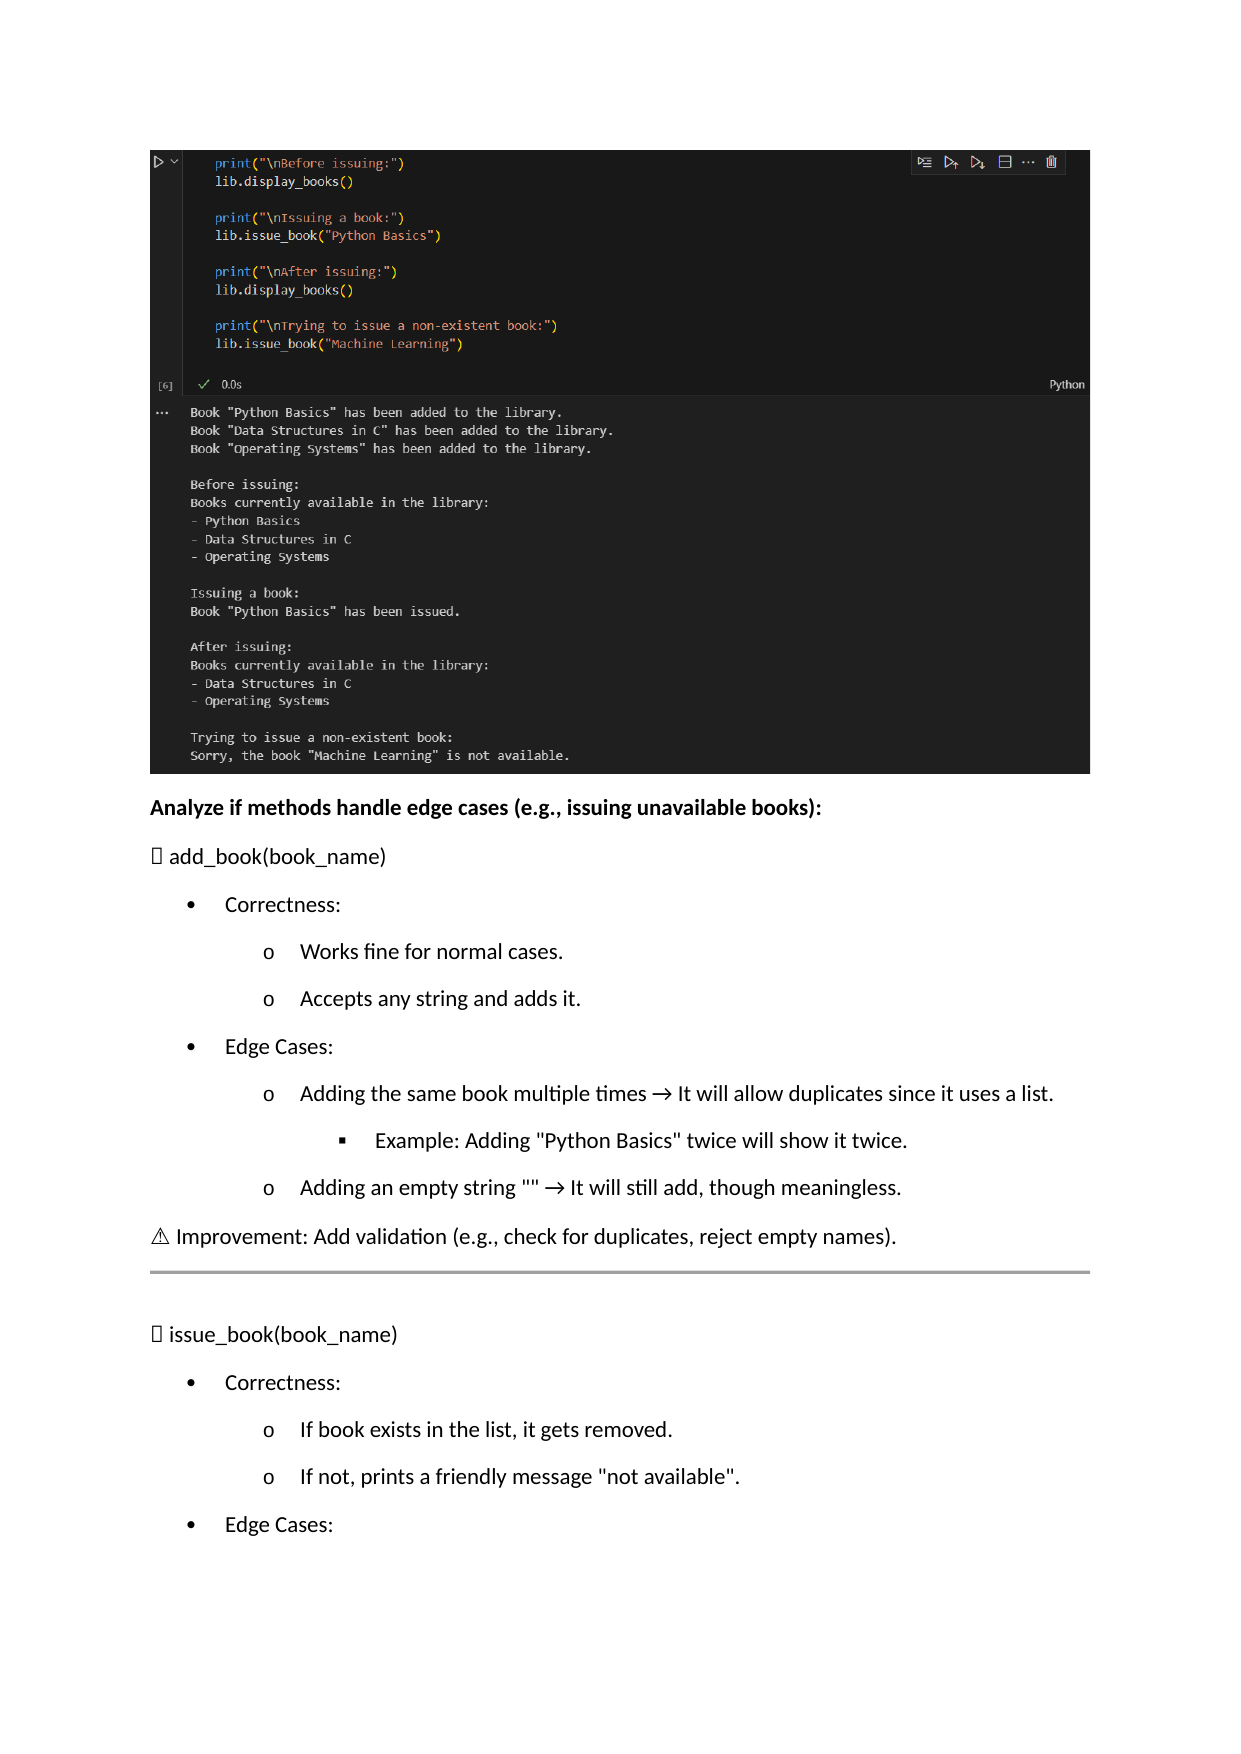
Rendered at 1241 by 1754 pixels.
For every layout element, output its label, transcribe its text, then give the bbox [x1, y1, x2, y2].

list If not, prints a friendly message "not available". [262, 1462, 1090, 1491]
text ⚠️ Improvement: Add validation (e.g., check for duplicates, reject empty names). [150, 1220, 1090, 1252]
list Adding the same book multiple times → It will allow duplicates since it uses a list. [262, 1079, 1090, 1107]
list If book exists in the list, it gets removed. [262, 1415, 1090, 1443]
list Example: Adding "Python Basics" twice will show it twice. [337, 1126, 1090, 1154]
list Works fine for normal cases. [262, 937, 1090, 966]
list Correctness: [187, 890, 1090, 918]
picture [150, 150, 1091, 774]
text ✅ add_book(book_name) [150, 840, 1090, 871]
list Edge Cases: [187, 1510, 1090, 1538]
text Analyze if methods handle edge cases (e.g., issuing unavailable books): [150, 793, 1090, 821]
list Accepts any string and adds it. [262, 984, 1090, 1013]
text ✅ issue_book(book_name) [150, 1318, 1090, 1349]
list Correctness: [187, 1368, 1090, 1396]
list Adding an empty string "" → It will still add, though meaningless. [262, 1173, 1090, 1201]
list Edge Cases: [187, 1032, 1090, 1060]
